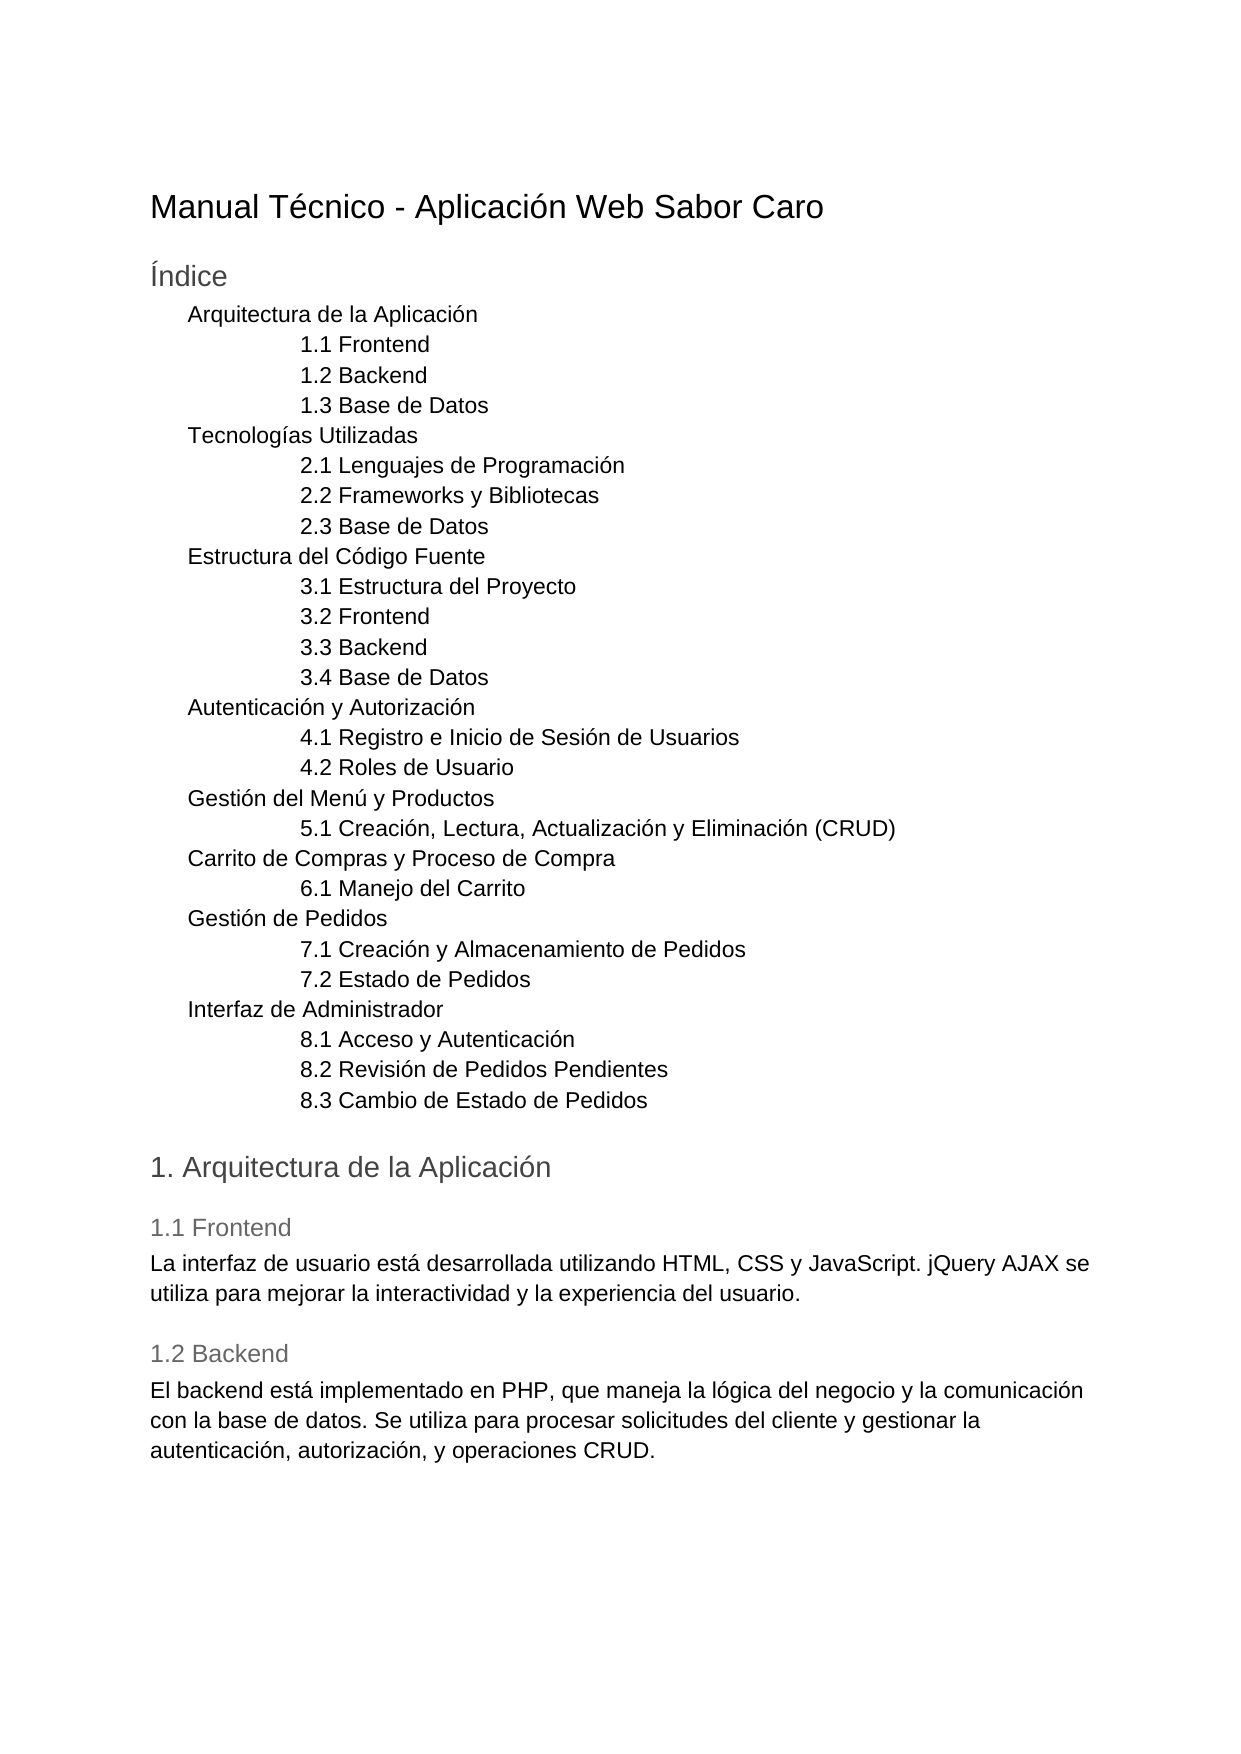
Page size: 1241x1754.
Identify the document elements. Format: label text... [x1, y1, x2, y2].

text 8.2 Revisión de Pedidos Pendientes [300, 1056, 1090, 1083]
subtitle 1.1 Frontend [150, 1213, 1090, 1242]
text 7.1 Creación y Almacenamiento de Pedidos [300, 936, 1090, 962]
list Autenticación y Autorización [187, 694, 1090, 720]
text 3.4 Base de Datos [300, 664, 1090, 690]
text 2.2 Frameworks y Bibliotecas [300, 482, 1090, 509]
subtitle 1.2 Backend [150, 1339, 1090, 1368]
subtitle Índice [150, 259, 1090, 293]
text 8.1 Acceso y Autenticación [300, 1026, 1090, 1052]
text 2.1 Lenguajes de Programación [300, 452, 1090, 478]
text 8.3 Cambio de Estado de Pedidos [300, 1087, 1090, 1113]
text 3.1 Estructura del Proyecto [300, 573, 1090, 599]
list Gestión del Menú y Productos [187, 784, 1090, 811]
text 7.2 Estado de Pedidos [300, 966, 1090, 992]
list Interfaz de Administrador [187, 996, 1090, 1022]
text 4.1 Registro e Inicio de Sesión de Usuarios [300, 724, 1090, 750]
text 1.1 Frontend [300, 331, 1090, 358]
text 1.3 Base de Datos [300, 392, 1090, 418]
subtitle 1. Arquitectura de la Aplicación [150, 1150, 1090, 1184]
list Estructura del Código Fuente [187, 543, 1090, 569]
subtitle Manual Técnico - Aplicación Web Sabor Caro [150, 187, 1090, 226]
text El backend está implementado en PHP, que maneja la lógica del negocio y la comunicación con la base de datos. Se utiliza para procesar solicitudes del cliente y gestionar la autenticación, autorización, y operaciones CRUD. [150, 1377, 1090, 1463]
text 1.2 Backend [300, 362, 1090, 388]
text 2.3 Base de Datos [300, 513, 1090, 539]
list Carrito de Compras y Proceso de Compra [187, 845, 1090, 871]
list Gestión de Pedidos [187, 905, 1090, 932]
text 4.2 Roles de Usuario [300, 754, 1090, 781]
text 5.1 Creación, Lectura, Actualización y Eliminación (CRUD) [300, 815, 1090, 841]
list Arquitectura de la Aplicación [187, 301, 1090, 327]
text La interfaz de usuario está desarrollada utilizando HTML, CSS y JavaScript. jQuery AJAX se utiliza para mejorar la interactividad y la experiencia del usuario. [150, 1250, 1090, 1306]
text 6.1 Manejo del Carrito [300, 875, 1090, 901]
text 3.2 Frontend [300, 603, 1090, 629]
list Tecnologías Utilizadas [187, 422, 1090, 448]
text 3.3 Backend [300, 633, 1090, 660]
